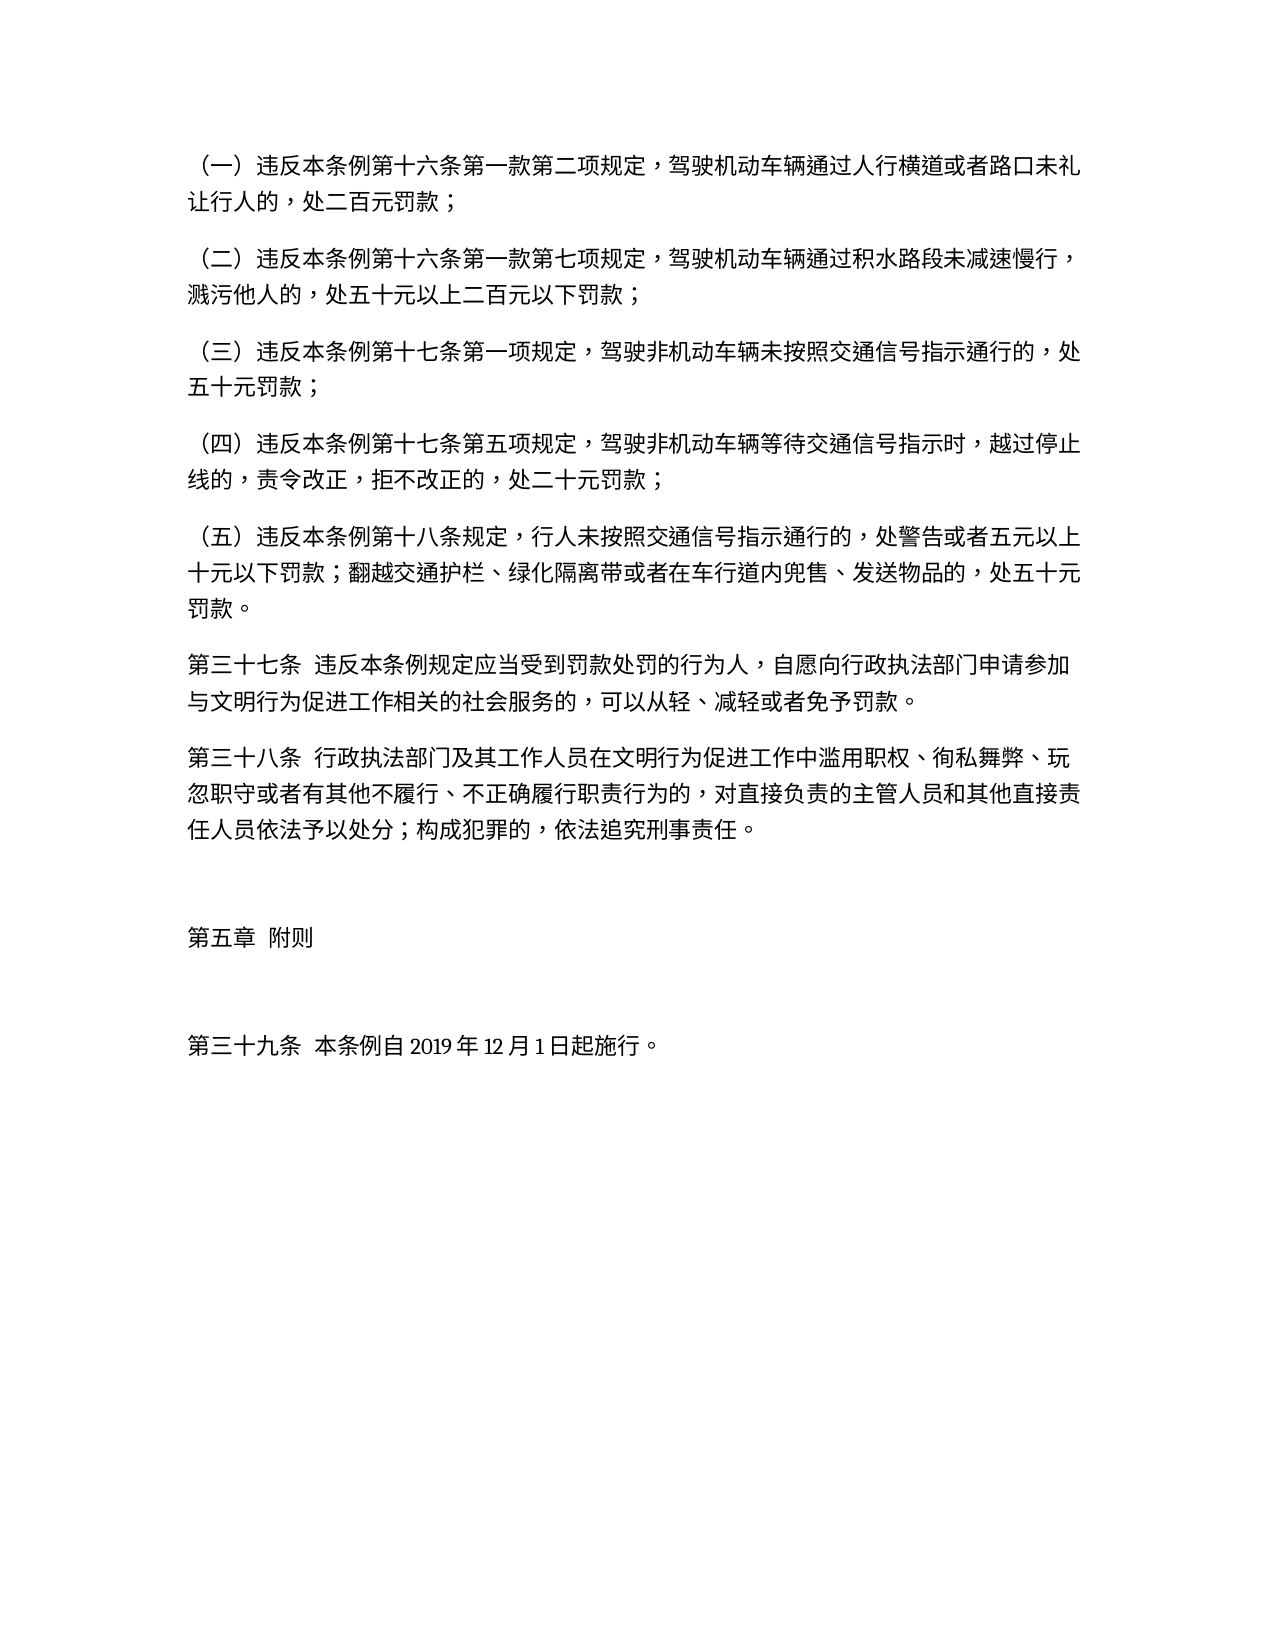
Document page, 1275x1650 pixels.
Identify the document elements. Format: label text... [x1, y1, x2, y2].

text 第五章 附则 [187, 922, 1087, 953]
text 第三十八条 行政执法部门及其工作人员在文明行为促进工作中滥用职权、徇私舞弊、玩忽职守或者有其他不履行、不正确履行职责行为的，对直接负责的主管人员和其他直接责任人员依法予以处分；构成犯罪的，依法追究刑事责任。 [187, 742, 1087, 845]
text （二）违反本条例第十六条第一款第七项规定，驾驶机动车辆通过积水路段未减速慢行，溅污他人的，处五十元以上二百元以下罚款； [187, 243, 1087, 310]
text （四）违反本条例第十七条第五项规定，驾驶非机动车辆等待交通信号指示时，越过停止线的，责令改正，拒不改正的，处二十元罚款； [187, 428, 1087, 495]
text 第三十九条 本条例自2019年12月1日起施行。 [187, 1030, 1087, 1061]
text 第三十七条 违反本条例规定应当受到罚款处罚的行为人，自愿向行政执法部门申请参加与文明行为促进工作相关的社会服务的，可以从轻、减轻或者免予罚款。 [187, 649, 1087, 717]
text （一）违反本条例第十六条第一款第二项规定，驾驶机动车辆通过人行横道或者路口未礼让行人的，处二百元罚款； [187, 150, 1087, 217]
text （五）违反本条例第十八条规定，行人未按照交通信号指示通行的，处警告或者五元以上十元以下罚款；翻越交通护栏、绿化隔离带或者在车行道内兜售、发送物品的，处五十元罚款。 [187, 521, 1087, 624]
text （三）违反本条例第十七条第一项规定，驾驶非机动车辆未按照交通信号指示通行的，处五十元罚款； [187, 335, 1087, 403]
